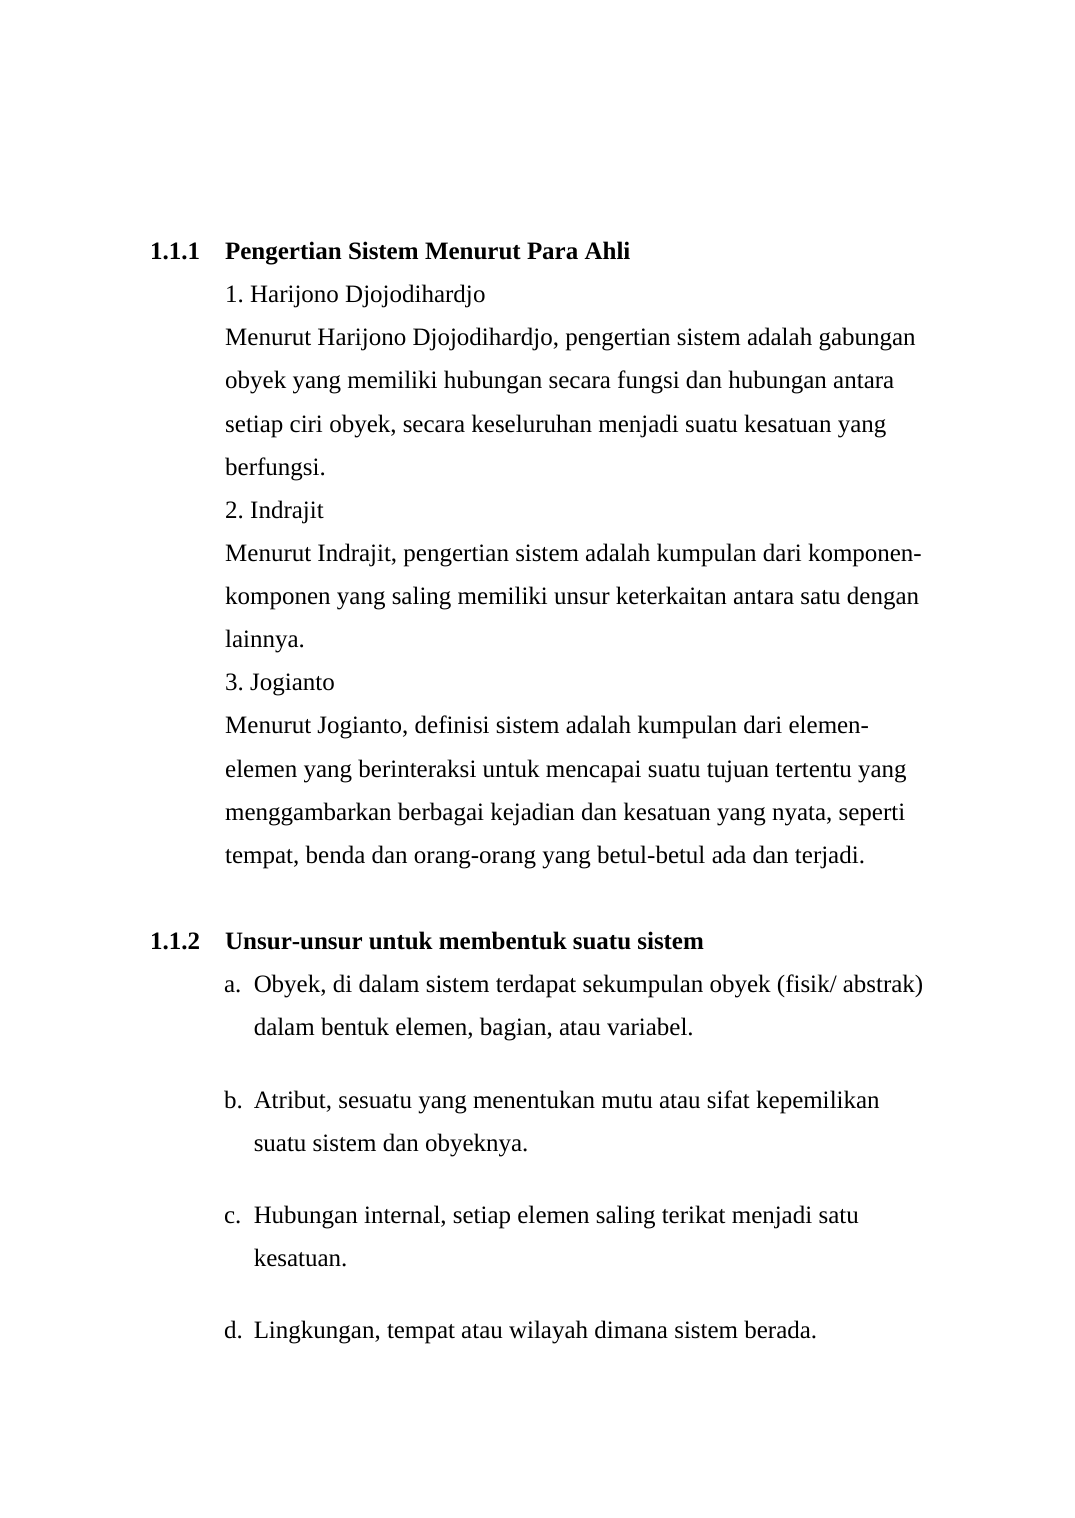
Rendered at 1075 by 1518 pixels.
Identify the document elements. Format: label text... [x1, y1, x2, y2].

subtitle Menurut Indrajit, pengertian sistem adalah kumpulan dari komponen-komponen yang saling memiliki unsur keterkaitan antara satu dengan lainnya. [225, 538, 925, 653]
subtitle Menurut Harijono Djojodihardjo, pengertian sistem adalah gabungan obyek yang memiliki hubungan secara fungsi dan hubungan antara setiap ciri obyek, secara keseluruhan menjadi suatu kesatuan yang berfungsi. [225, 322, 925, 481]
subtitle Pengertian Sistem Menurut Para Ahli [150, 236, 925, 265]
subtitle Lingkungan, tempat atau wilayah dimana sistem berada. [224, 1316, 925, 1344]
subtitle 1. Harijono Djojodihardjo [225, 279, 925, 308]
subtitle Atribut, sesuatu yang menentukan mutu atau sifat kepemilikan suatu sistem dan obyeknya. [224, 1085, 925, 1157]
subtitle Hubungan internal, setiap elemen saling terikat menjadi satu kesatuan. [224, 1200, 925, 1272]
subtitle Menurut Jogianto, definisi sistem adalah kumpulan dari elemen-elemen yang berinteraksi untuk mencapai suatu tujuan tertentu yang menggambarkan berbagai kejadian dan kesatuan yang nyata, seperti tempat, benda dan orang-orang yang betul-betul ada dan terjadi. [225, 711, 925, 869]
subtitle 3. Jogianto [225, 667, 925, 696]
subtitle Unsur-unsur untuk membentuk suatu sistem [150, 926, 925, 955]
subtitle Obyek, di dalam sistem terdapat sekumpulan obyek (fisik/ abstrak) dalam bentuk elemen, bagian, atau variabel. [224, 969, 925, 1041]
subtitle 2. Indrajit [225, 495, 925, 524]
